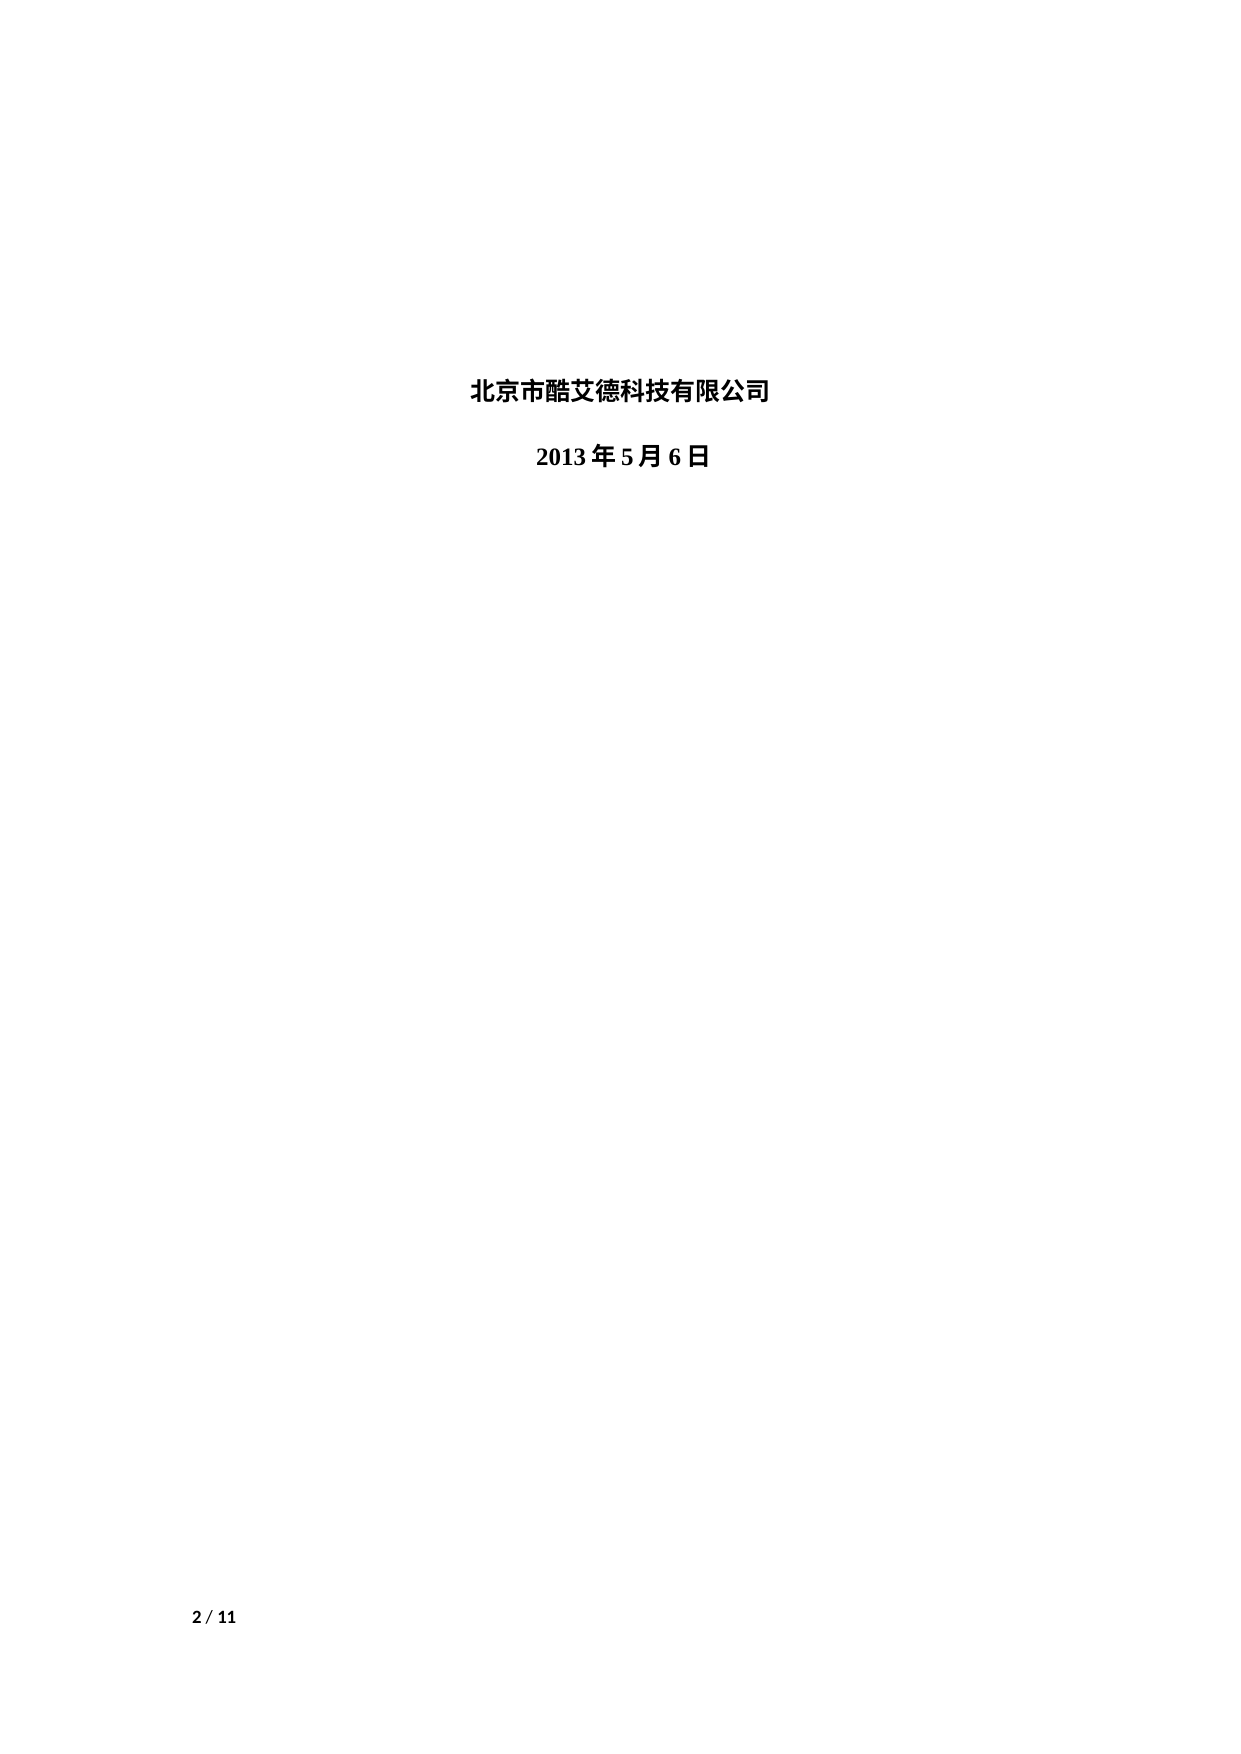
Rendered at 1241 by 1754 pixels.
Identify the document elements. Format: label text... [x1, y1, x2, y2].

text 2013年5月6日 [187, 422, 1053, 487]
text 北京市酷艾德科技有限公司 [187, 357, 1053, 422]
